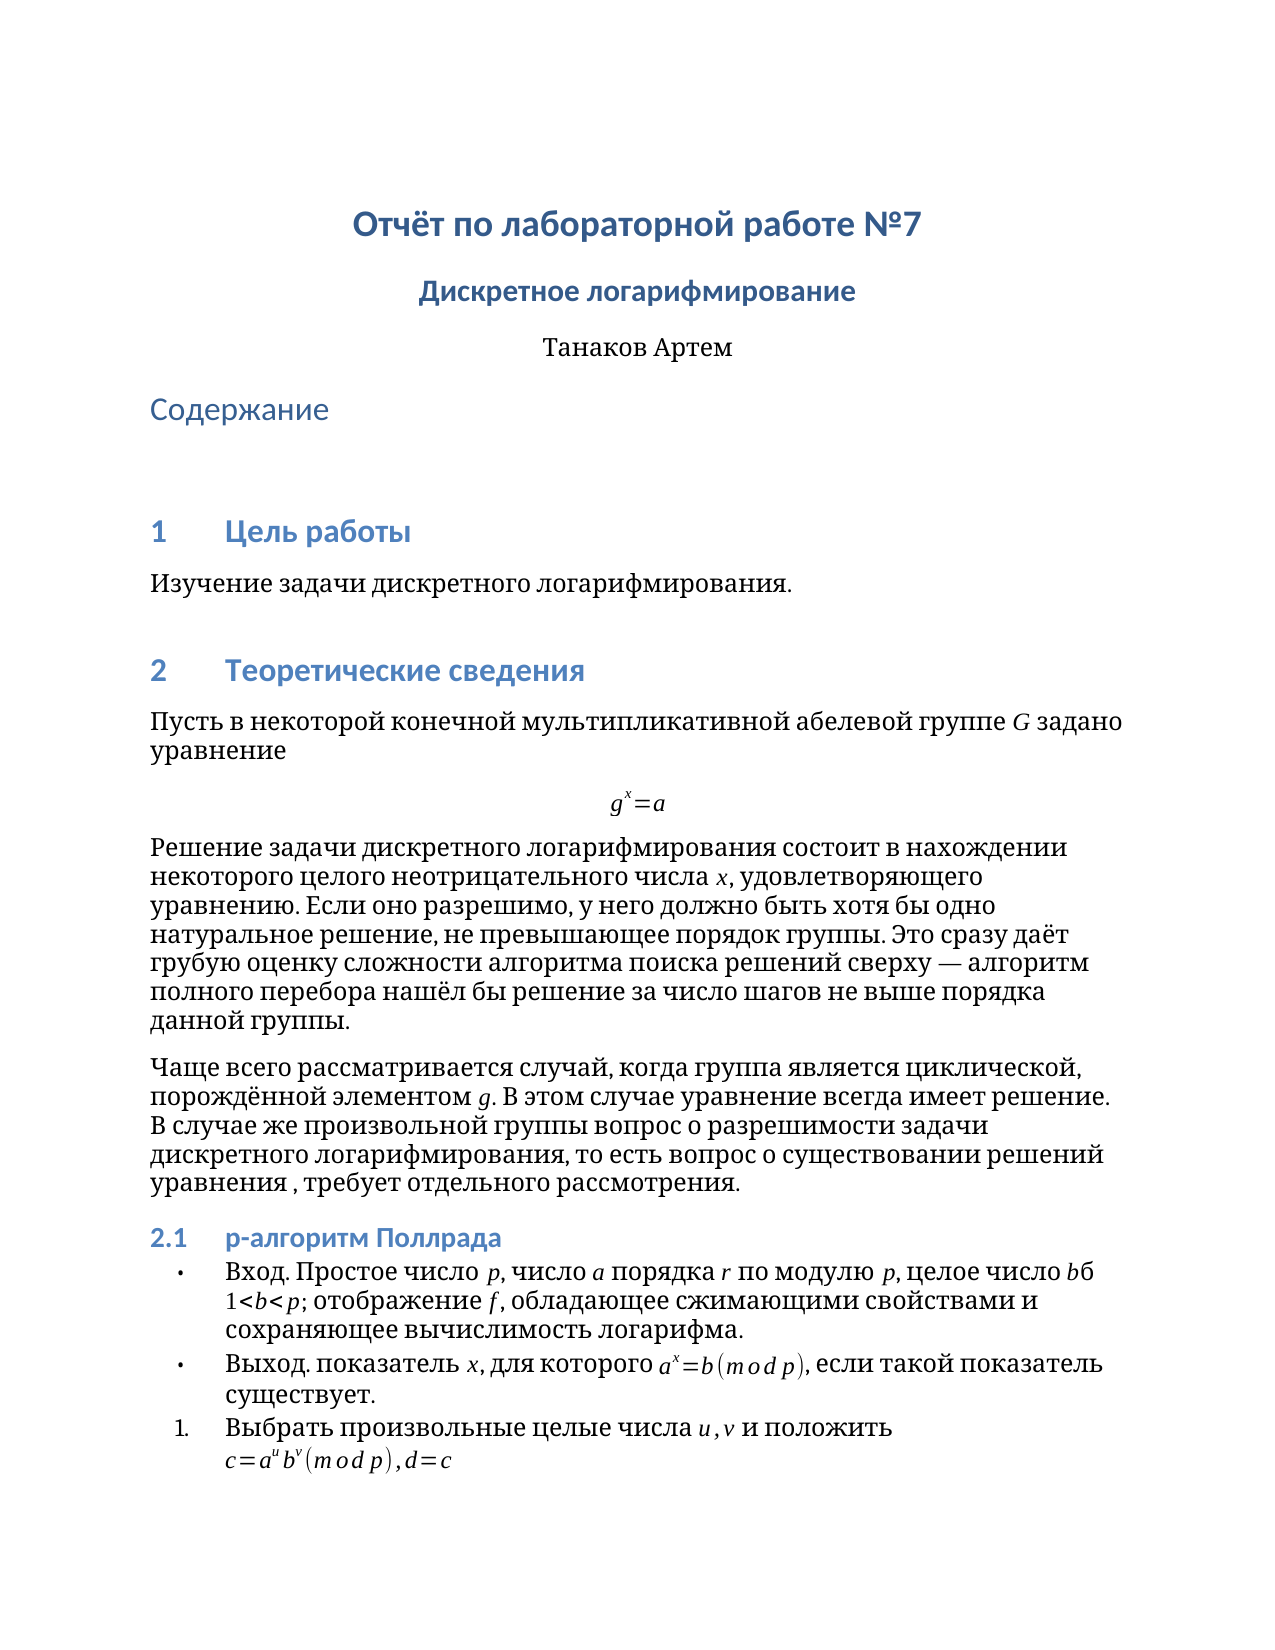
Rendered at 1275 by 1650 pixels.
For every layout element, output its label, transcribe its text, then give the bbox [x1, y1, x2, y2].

text Решение задачи дискретного логарифмирования состоит в нахождении некоторого целого неотрицательного числа , удовлетворяющего уравнению. Если оно разрешимо, у него должно быть хотя бы одно натуральное решение, не превышающее порядок группы. Это сразу даёт грубую оценку сложности алгоритма поиска решений сверху — алгоритм полного перебора нашёл бы решение за число шагов не выше порядка данной группы. [150, 834, 1125, 1036]
text Танаков Артем [150, 334, 1125, 363]
title Отчёт по лабораторной работе №7 [150, 200, 1125, 246]
list Выбрать произвольные целые числа и положить [175, 1414, 1125, 1475]
text Изучение задачи дискретного логарифмирования. [150, 570, 1125, 599]
text Пусть в некоторой конечной мультипликативной абелевой группе задано уравнение [150, 708, 1125, 766]
list Вход. Простое число , число порядка по модулю , целое число б ; отображение , обладающее сжимающими свойствами и сохраняющее вычислимость логарифма. [175, 1258, 1125, 1344]
subtitle 2.1 p-алгоритм Поллрада [150, 1219, 1125, 1254]
text Чаще всего рассматривается случай, когда группа является циклической, порождённой элементом . В этом случае уравнение всегда имеет решение. В случае же произвольной группы вопрос о разрешимости задачи дискретного логарифмирования, то есть вопрос о существовании решений уравнения , требует отдельного рассмотрения. [150, 1054, 1125, 1198]
subtitle Дискретное логарифмирование [150, 271, 1125, 309]
list Выход. показатель , для которого , если такой показатель существует. [175, 1348, 1125, 1410]
subtitle 1 Цель работы [150, 510, 1125, 551]
subtitle 2 Теоретические сведения [150, 649, 1125, 689]
